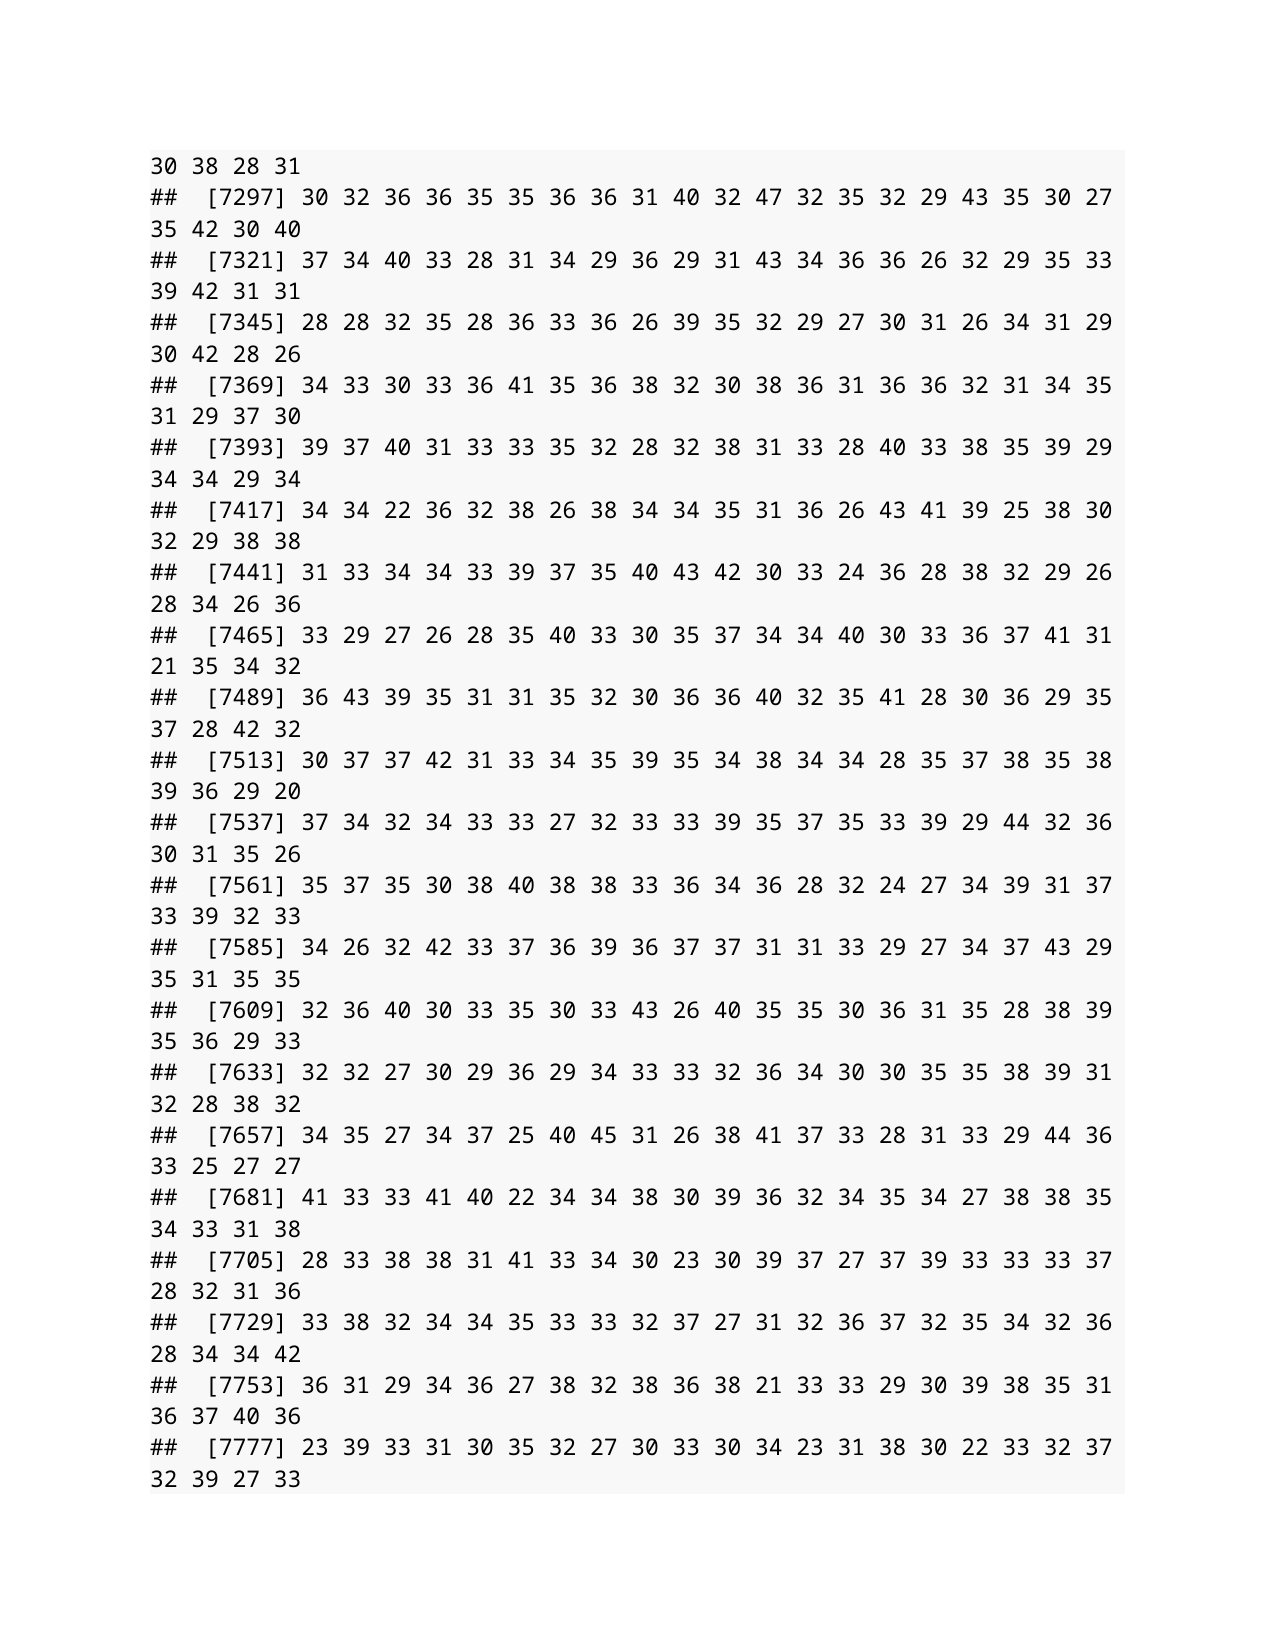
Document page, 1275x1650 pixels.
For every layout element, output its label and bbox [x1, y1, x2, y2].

text [150, 150, 1125, 1494]
